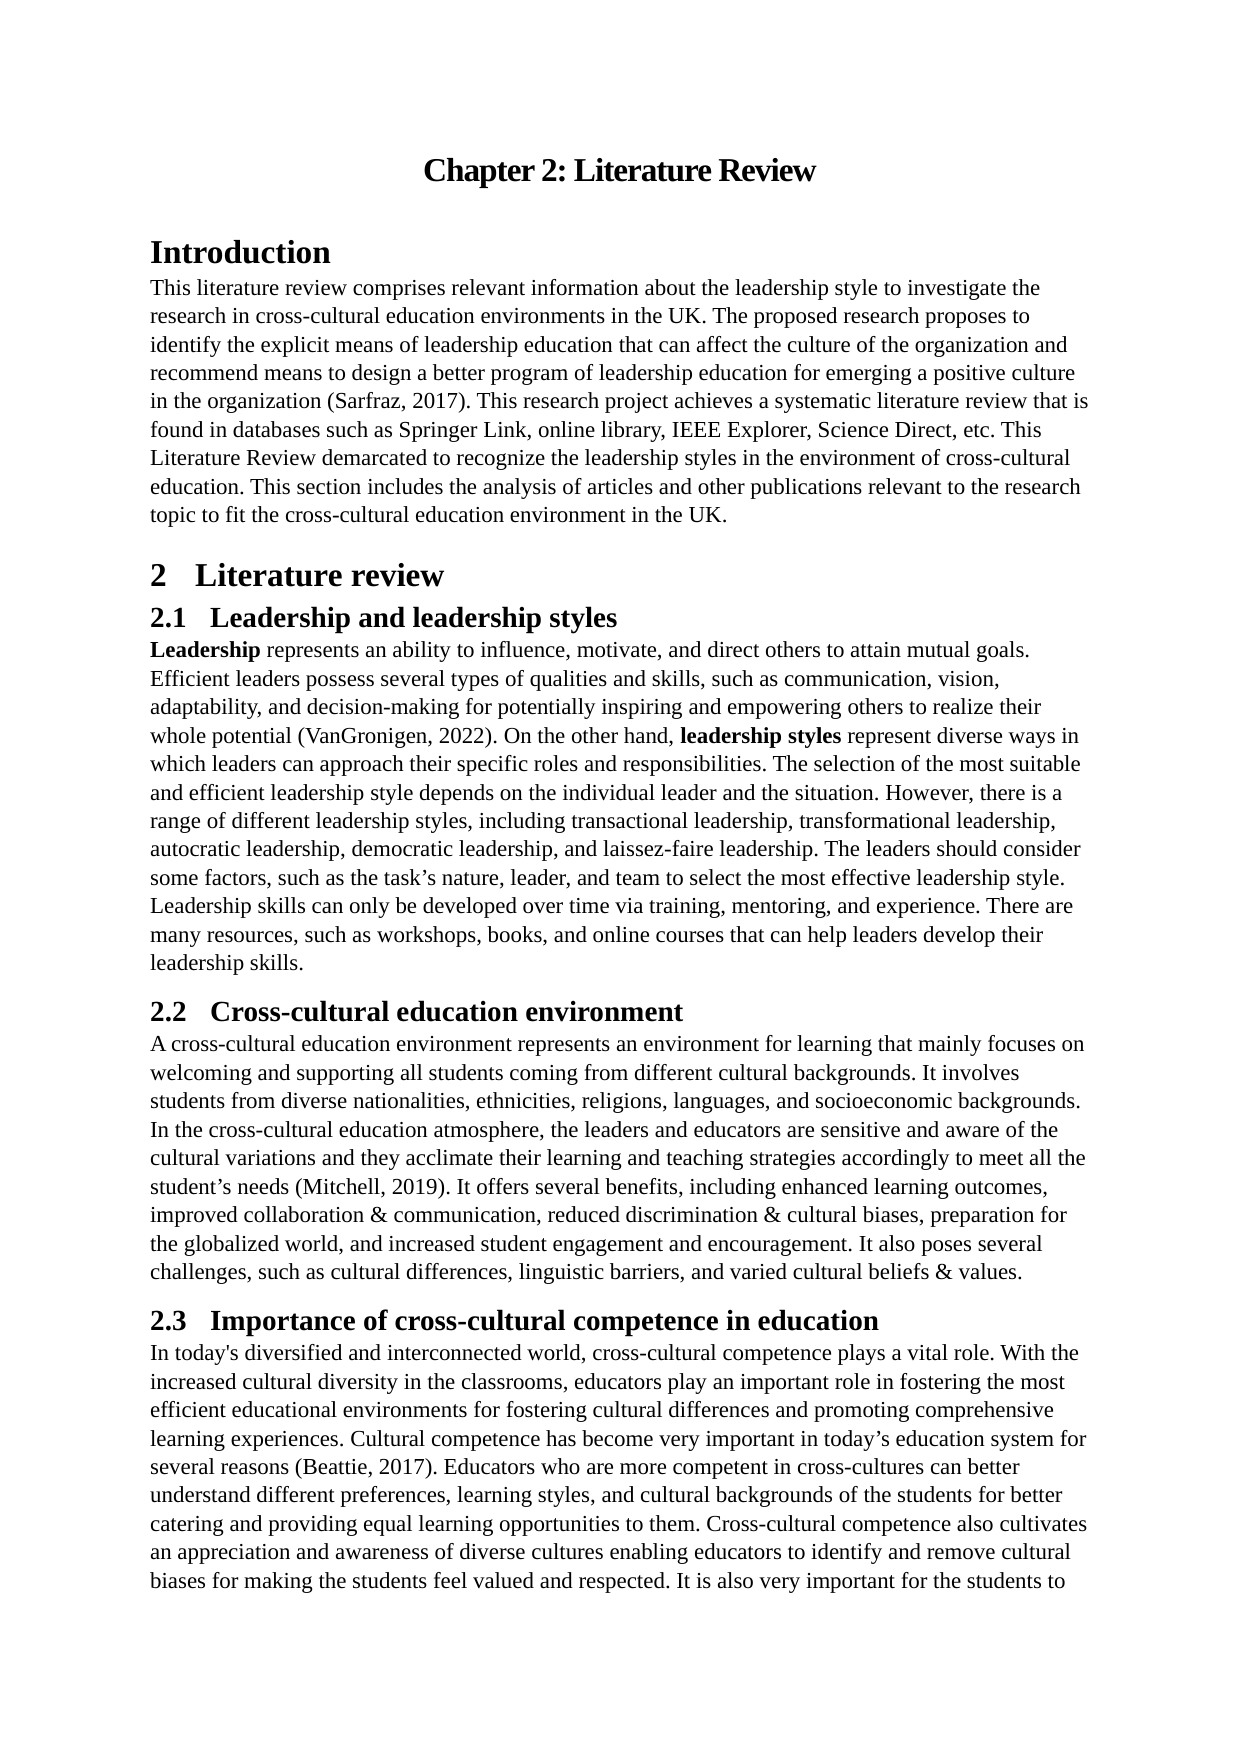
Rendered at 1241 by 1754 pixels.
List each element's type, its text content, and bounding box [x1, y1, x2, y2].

subtitle Importance of cross-cultural competence in education [150, 1303, 1090, 1337]
text This literature review comprises relevant information about the leadership style to investigate the research in cross-cultural education environments in the UK. The proposed research proposes to identify the explicit means of leadership education that can affect the culture of the organization and recommend means to design a better program of leadership education for emerging a positive culture in the organization (Sarfraz, 2017). This research project achieves a systematic literature review that is found in databases such as Springer Link, online library, IEEE Explorer, Science Direct, etc. This Literature Review demarcated to recognize the leadership styles in the environment of cross-cultural education. This section includes the analysis of articles and other publications relevant to the research topic to fit the cross-cultural education environment in the UK. [150, 274, 1090, 528]
text Leadership represents an ability to influence, motivate, and direct others to attain mutual goals. Efficient leaders possess several types of qualities and skills, such as communication, vision, adaptability, and decision-making for potentially inspiring and empowering others to realize their whole potential (VanGronigen, 2022). On the other hand, leadership styles represent diverse ways in which leaders can approach their specific roles and responsibilities. The selection of the most suitable and efficient leadership style depends on the individual leader and the situation. However, there is a range of different leadership styles, including transactional leadership, transformational leadership, autocratic leadership, democratic leadership, and laissez-faire leadership. The leaders should consider some factors, such as the task’s nature, leader, and team to select the most effective leadership style. Leadership skills can only be developed over time via training, mentoring, and experience. There are many resources, such as workshops, books, and online courses that can help leaders develop their leadership skills. [150, 636, 1090, 976]
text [150, 1339, 1090, 1593]
text A cross-cultural education environment represents an environment for learning that mainly focuses on welcoming and supporting all students coming from different cultural backgrounds. It involves students from diverse nationalities, ethnicities, religions, languages, and socioeconomic backgrounds. In the cross-cultural education atmosphere, the leaders and educators are sensitive and aware of the cultural variations and they acclimate their learning and teaching strategies accordingly to meet all the student’s needs (Mitchell, 2019). It offers several benefits, including enhanced learning outcomes, improved collaboration & communication, reduced discrimination & cultural biases, preparation for the globalized world, and increased student engagement and encouragement. It also poses several challenges, such as cultural differences, linguistic barriers, and varied cultural beliefs & values. [150, 1031, 1090, 1284]
title Chapter 2: Literature Review [150, 150, 1090, 188]
subtitle Cross-cultural education environment [150, 994, 1090, 1028]
subtitle Introduction [150, 232, 1090, 271]
subtitle Literature review [150, 555, 1090, 593]
subtitle Leadership and leadership styles [150, 600, 1090, 634]
